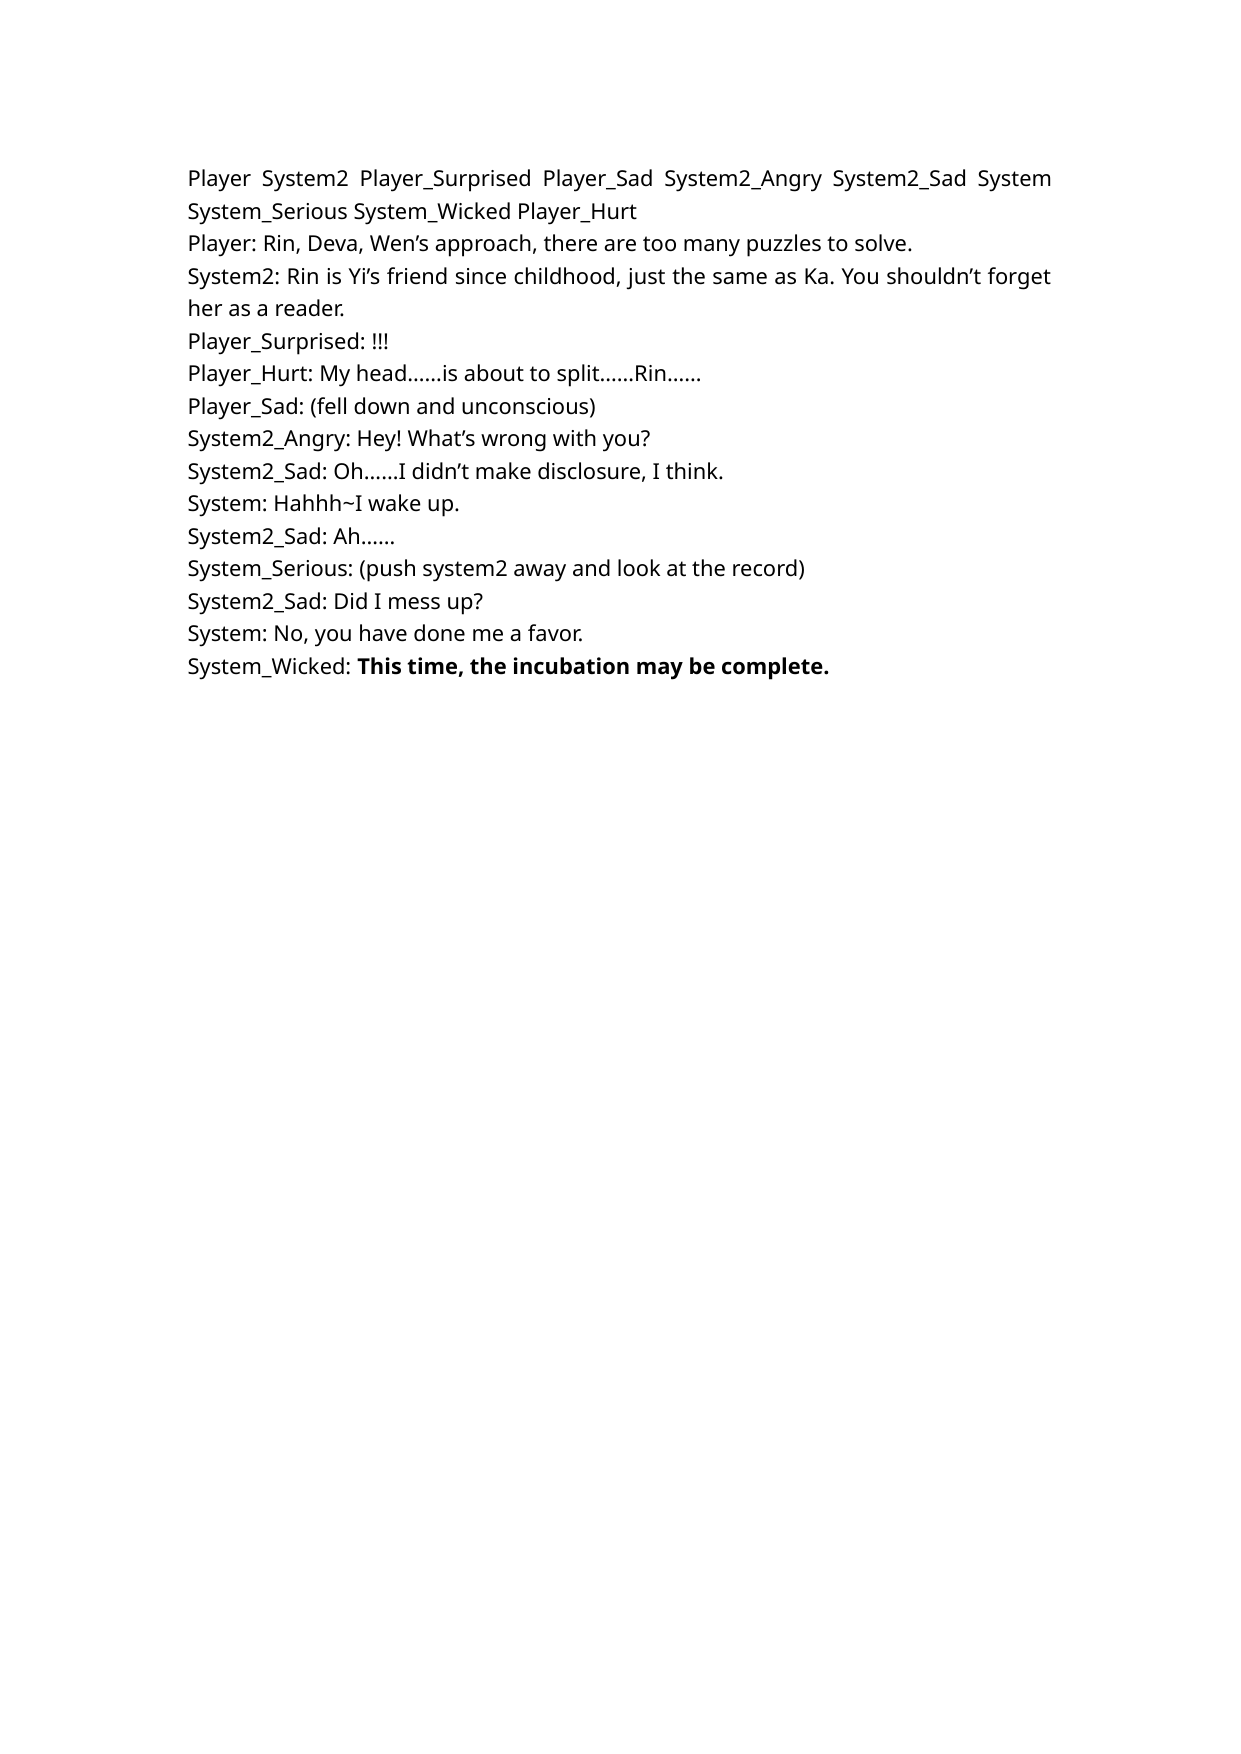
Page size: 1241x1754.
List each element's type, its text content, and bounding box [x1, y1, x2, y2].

text System: No, you have done me a favor. [187, 617, 1053, 649]
text System2_Angry: Hey! What’s wrong with you? [187, 422, 1053, 454]
text System2: Rin is Yi’s friend since childhood, just the same as Ka. You shouldn’t forget her as a reader. [187, 259, 1053, 324]
text Player_Hurt: My head……is about to split……Rin…… [187, 357, 1053, 389]
text System: Hahhh~I wake up. [187, 487, 1053, 519]
text System2_Sad: Ah…… [187, 519, 1053, 552]
text Player System2 Player_Surprised Player_Sad System2_Angry System2_Sad System System_Serious System_Wicked Player_Hurt [187, 162, 1053, 227]
text System_Serious: (push system2 away and look at the record) [187, 552, 1053, 584]
text Player_Sad: (fell down and unconscious) [187, 389, 1053, 422]
text System2_Sad: Did I mess up? [187, 584, 1053, 617]
text Player: Rin, Deva, Wen’s approach, there are too many puzzles to solve. [187, 227, 1053, 259]
text System2_Sad: Oh……I didn’t make disclosure, I think. [187, 454, 1053, 487]
text System_Wicked: This time, the incubation may be complete. [187, 649, 1053, 682]
text Player_Surprised: !!! [187, 324, 1053, 357]
